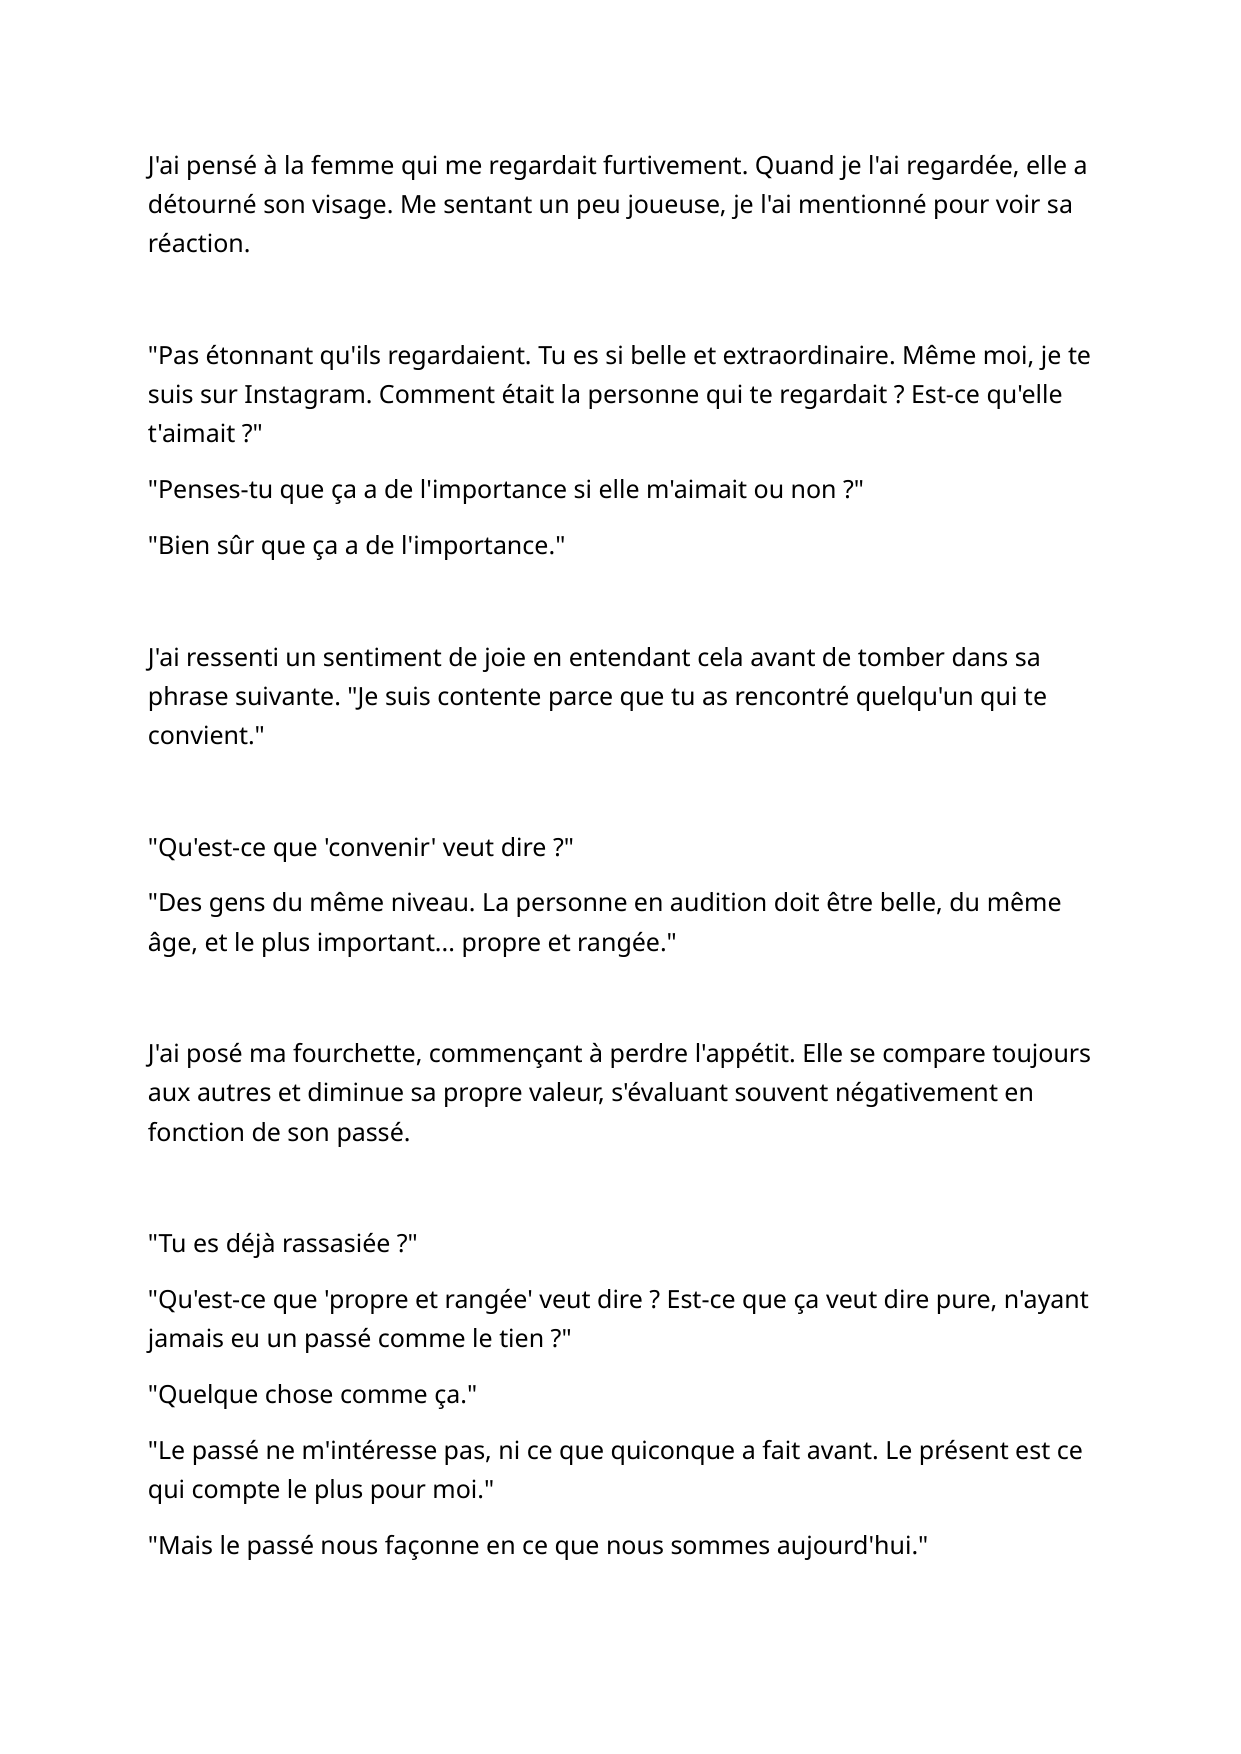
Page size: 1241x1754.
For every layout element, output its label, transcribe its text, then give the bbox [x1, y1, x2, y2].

text J'ai ressenti un sentiment de joie en entendant cela avant de tomber dans sa phrase suivante. "Je suis contente parce que tu as rencontré quelqu'un qui te convient." [148, 639, 1093, 752]
text "Qu'est-ce que 'convenir' veut dire ?" [148, 829, 1093, 863]
text "Bien sûr que ça a de l'importance." [148, 528, 1093, 562]
text "Le passé ne m'intéresse pas, ni ce que quiconque a fait avant. Le présent est ce qui compte le plus pour moi." [148, 1433, 1093, 1506]
text "Quelque chose comme ça." [148, 1377, 1093, 1411]
text "Tu es déjà rassasiée ?" [148, 1226, 1093, 1260]
text J'ai pensé à la femme qui me regardait furtivement. Quand je l'ai regardée, elle a détourné son visage. Me sentant un peu joueuse, je l'ai mentionné pour voir sa réaction. [148, 148, 1093, 260]
text "Des gens du même niveau. La personne en audition doit être belle, du même âge, et le plus important... propre et rangée." [148, 885, 1093, 958]
text "Pas étonnant qu'ils regardaient. Tu es si belle et extraordinaire. Même moi, je te suis sur Instagram. Comment était la personne qui te regardait ? Est-ce qu'elle t'aimait ?" [148, 338, 1093, 450]
text "Qu'est-ce que 'propre et rangée' veut dire ? Est-ce que ça veut dire pure, n'ayant jamais eu un passé comme le tien ?" [148, 1282, 1093, 1355]
text J'ai posé ma fourchette, commençant à perdre l'appétit. Elle se compare toujours aux autres et diminue sa propre valeur, s'évaluant souvent négativement en fonction de son passé. [148, 1036, 1093, 1148]
text "Mais le passé nous façonne en ce que nous sommes aujourd'hui." [148, 1528, 1093, 1562]
text "Penses-tu que ça a de l'importance si elle m'aimait ou non ?" [148, 472, 1093, 506]
